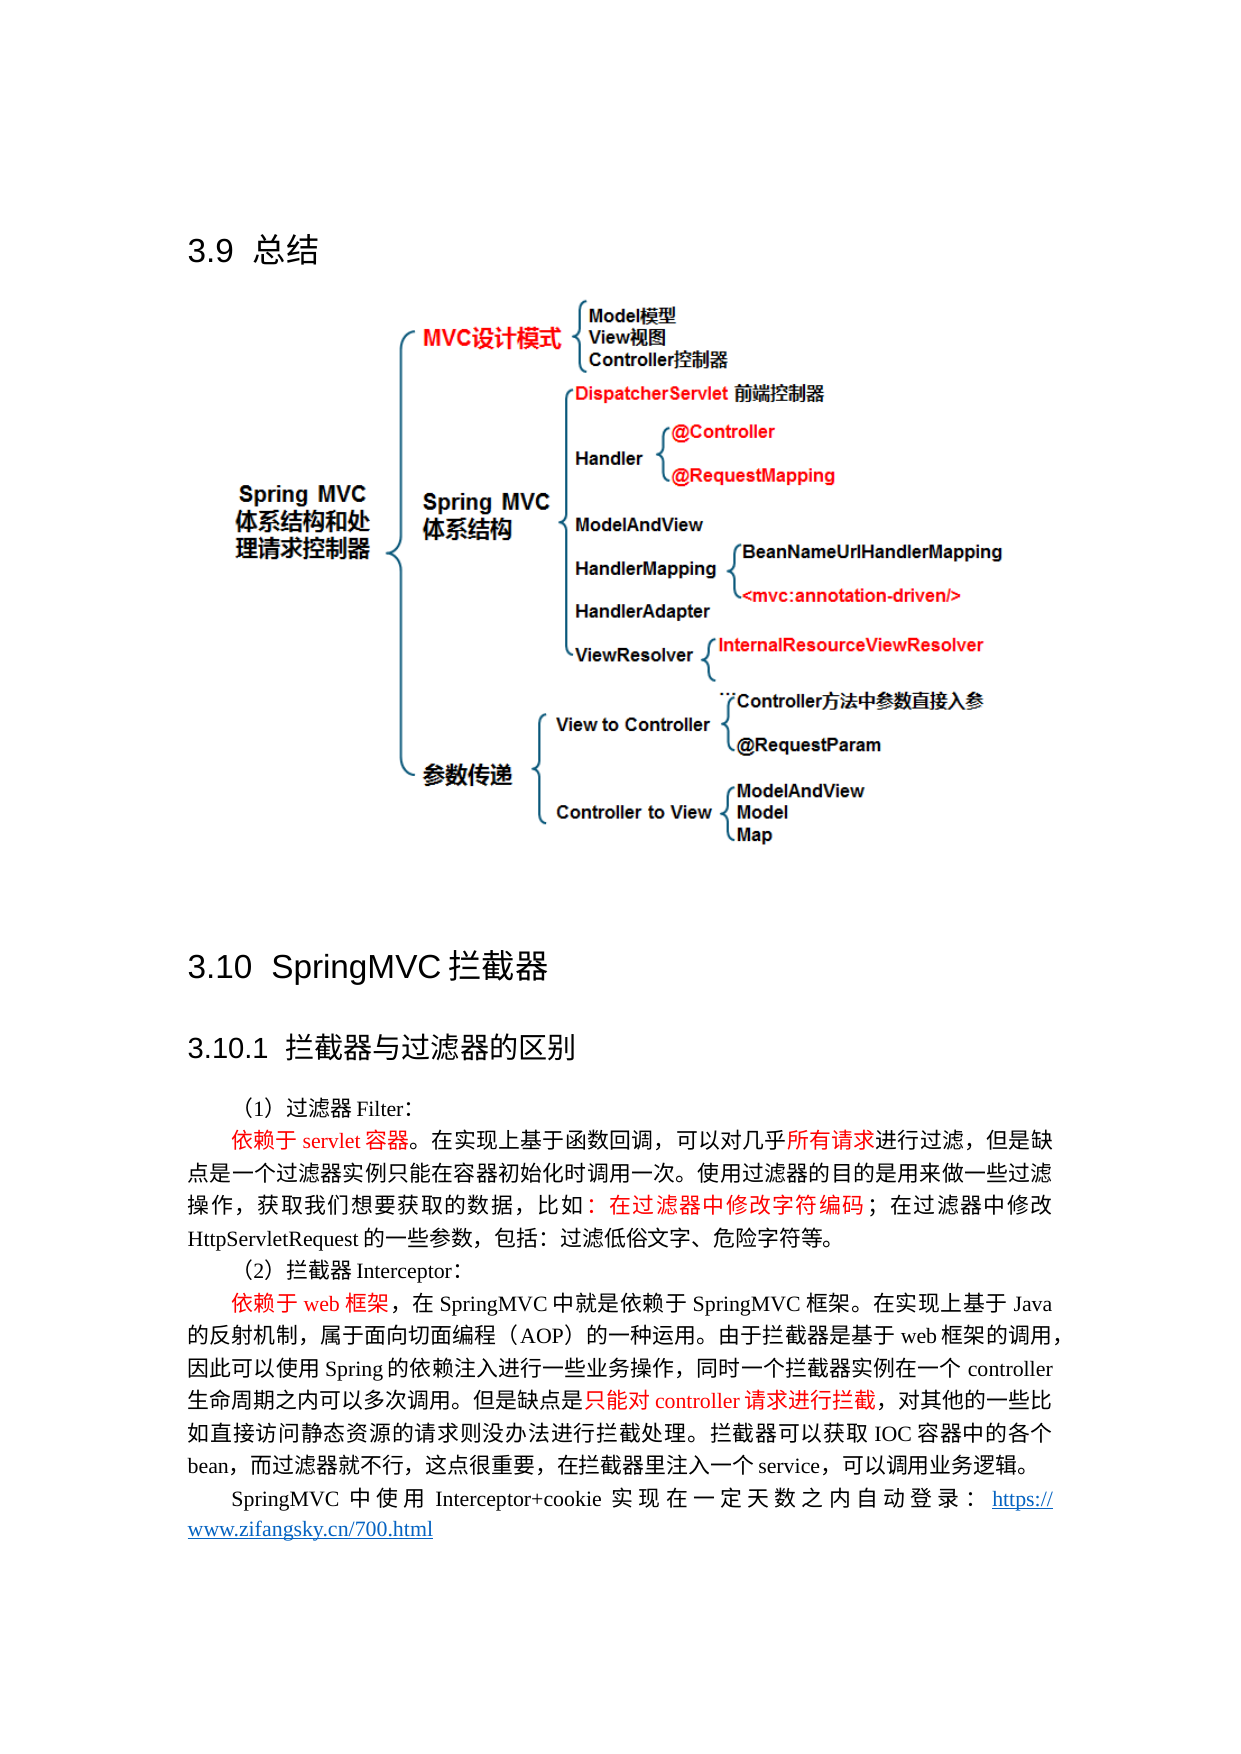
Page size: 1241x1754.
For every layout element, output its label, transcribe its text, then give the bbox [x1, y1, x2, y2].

text 依赖于web框架，在SpringMVC中就是依赖于SpringMVC框架。在实现上基于Java的反射机制，属于面向切面编程（AOP）的一种运用。由于拦截器是基于web框架的调用，因此可以使用Spring的依赖注入进行一些业务操作，同时一个拦截器实例在一个controller生命周期之内可以多次调用。但是缺点是只能对controller请求进行拦截，对其他的一些比如直接访问静态资源的请求则没办法进行拦截处理。拦截器可以获取IOC容器中的各个bean，而过滤器就不行，这点很重要，在拦截器里注入一个service，可以调用业务逻辑。 [187, 1285, 1053, 1480]
subtitle 总结 [187, 215, 1053, 280]
text （2）拦截器Interceptor： [187, 1253, 1053, 1285]
picture [231, 292, 1007, 849]
subtitle SpringMVC拦截器 [187, 931, 1053, 996]
text SpringMVC中使用Interceptor+cookie实现在一定天数之内自动登录：https://www.zifangsky.cn/700.html [187, 1480, 1053, 1545]
text 依赖于servlet容器。在实现上基于函数回调，可以对几乎所有请求进行过滤，但是缺点是一个过滤器实例只能在容器初始化时调用一次。使用过滤器的目的是用来做一些过滤操作，获取我们想要获取的数据，比如：在过滤器中修改字符编码；在过滤器中修改HttpServletRequest的一些参数，包括：过滤低俗文字、危险字符等。 [187, 1123, 1053, 1253]
text （1）过滤器Filter： [187, 1090, 1053, 1123]
subtitle 拦截器与过滤器的区别 [187, 1013, 1053, 1078]
